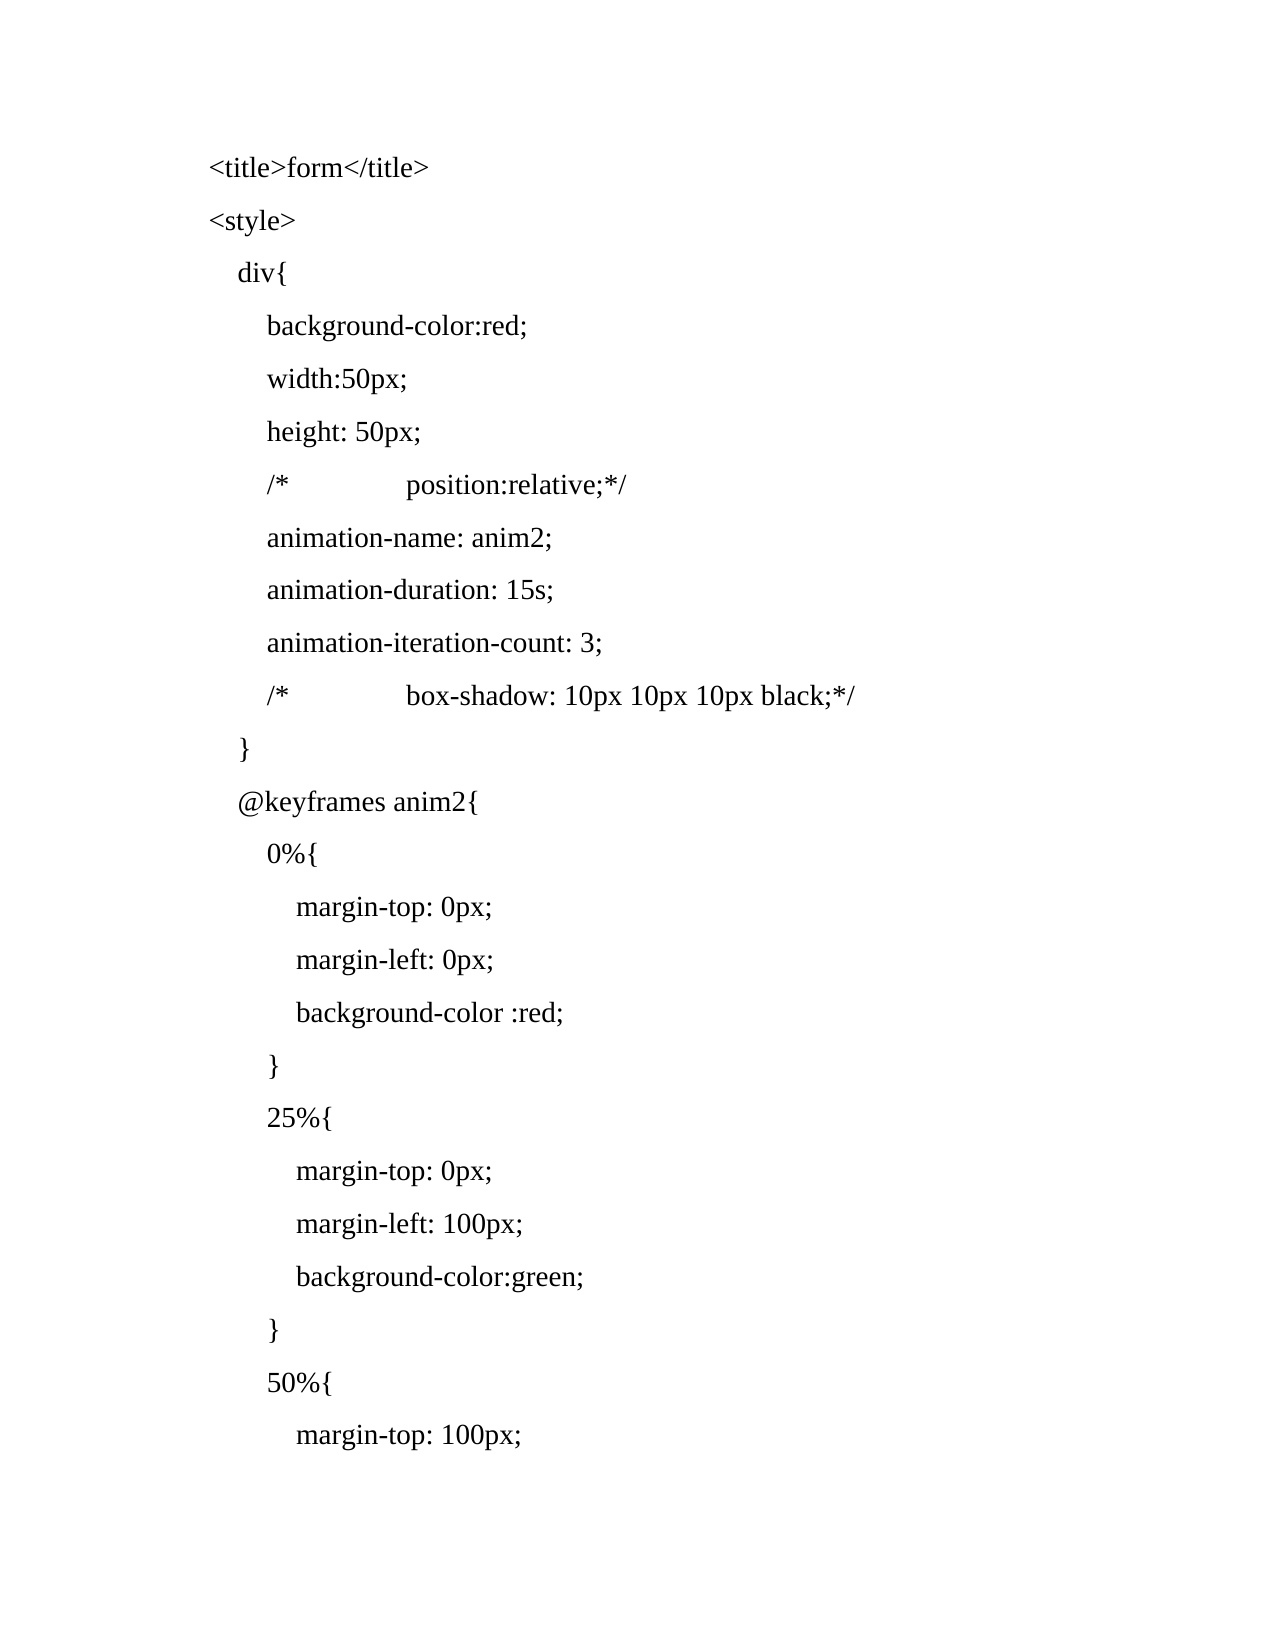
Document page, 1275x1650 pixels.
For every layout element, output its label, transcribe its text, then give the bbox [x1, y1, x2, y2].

text 50%{ [150, 1365, 1125, 1398]
text <style> [150, 203, 1125, 236]
text } [150, 731, 1125, 764]
text animation-duration: 15s; [150, 572, 1125, 606]
text 25%{ [150, 1101, 1125, 1134]
text margin-top: 0px; [150, 1153, 1125, 1187]
text <title>form</title> [150, 150, 1125, 183]
text /* position:relative;*/ [150, 467, 1125, 500]
text } [150, 1048, 1125, 1081]
text animation-name: anim2; [150, 520, 1125, 553]
text background-color:red; [150, 308, 1125, 342]
text background-color :red; [150, 995, 1125, 1028]
text /* box-shadow: 10px 10px 10px black;*/ [150, 678, 1125, 712]
text margin-left: 0px; [150, 942, 1125, 976]
text width:50px; [150, 361, 1125, 395]
text background-color:green; [150, 1259, 1125, 1293]
text margin-left: 100px; [150, 1206, 1125, 1240]
text } [150, 1312, 1125, 1345]
text animation-iteration-count: 3; [150, 625, 1125, 659]
text margin-top: 100px; [150, 1417, 1125, 1451]
text 0%{ [150, 837, 1125, 870]
text margin-top: 0px; [150, 889, 1125, 923]
text div{ [150, 256, 1125, 289]
text @keyframes anim2{ [150, 784, 1125, 817]
text height: 50px; [150, 414, 1125, 448]
